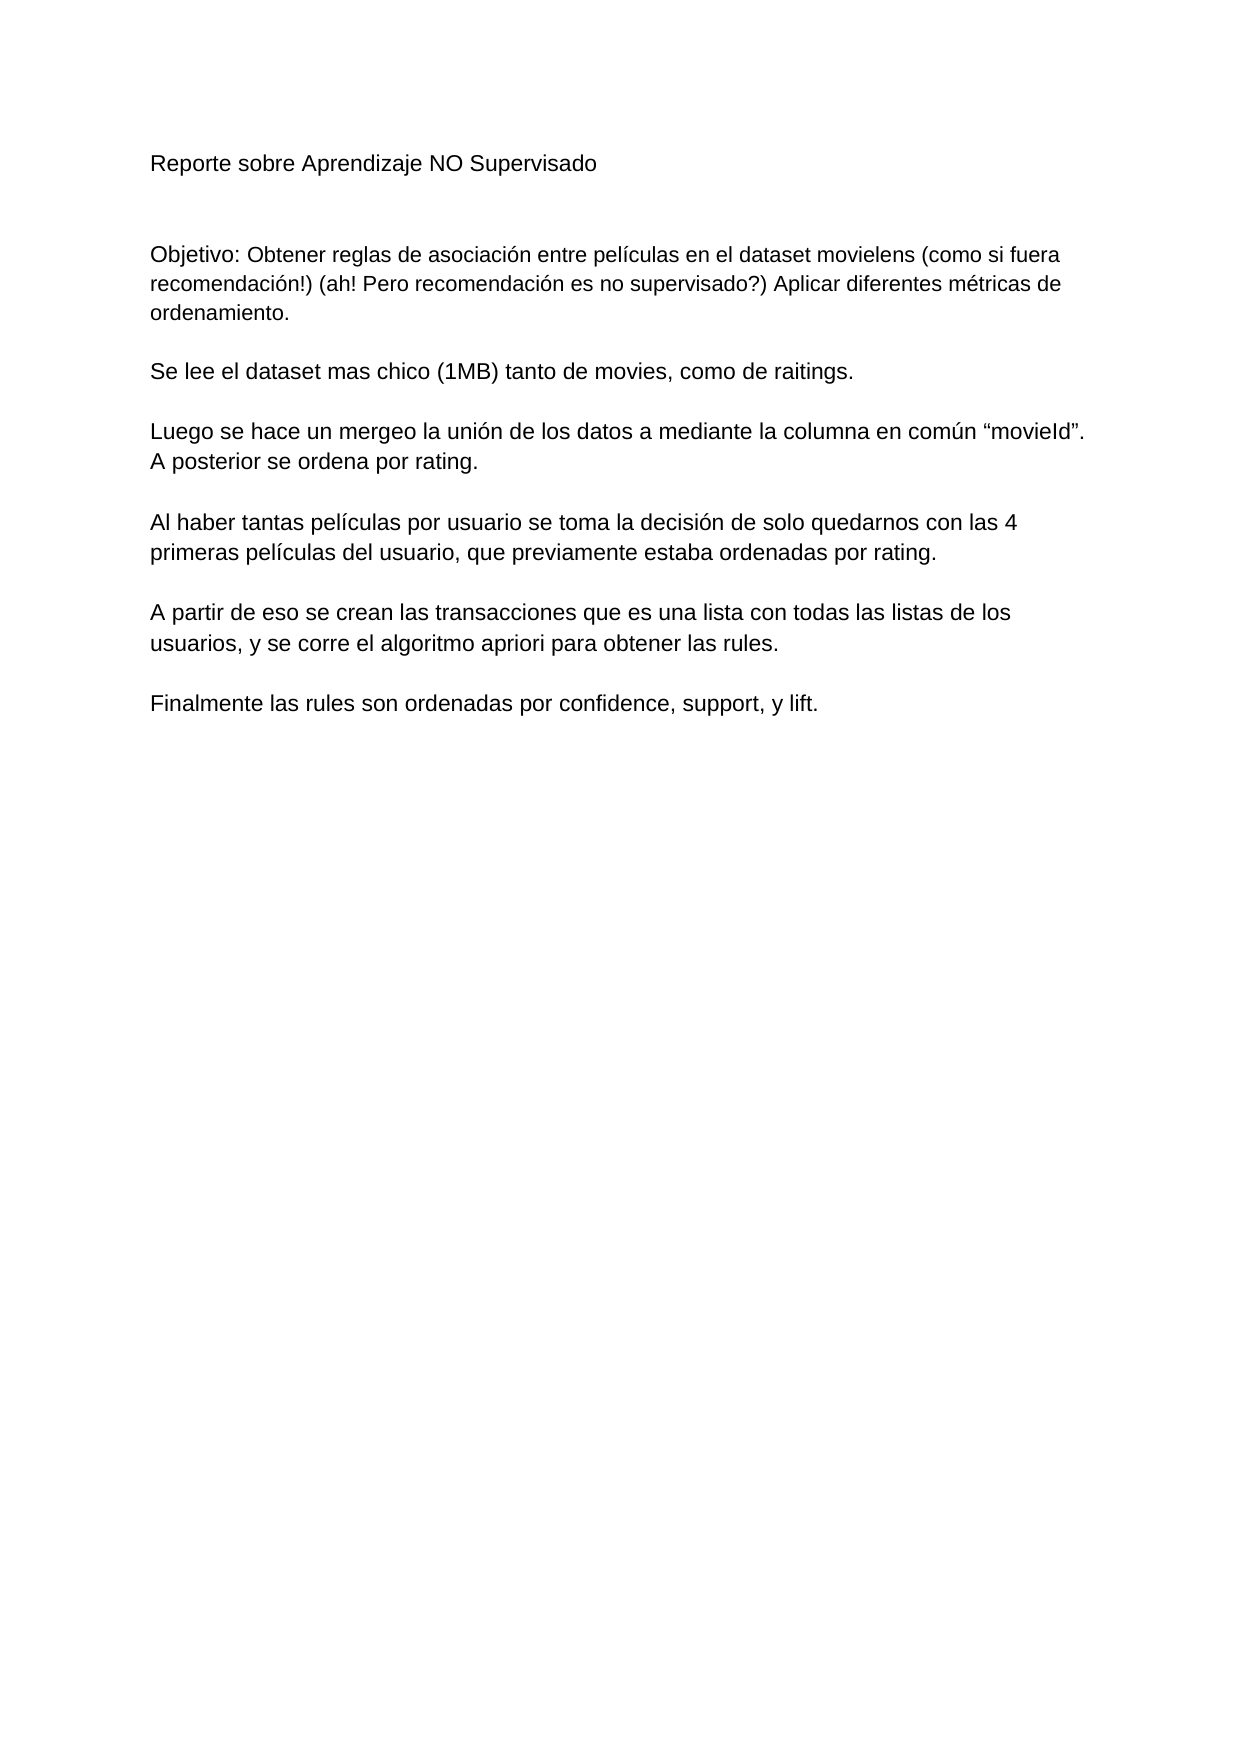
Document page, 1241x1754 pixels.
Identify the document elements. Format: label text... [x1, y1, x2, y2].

text Luego se hace un mergeo la unión de los datos a mediante la columna en común “movieId”. [150, 418, 1090, 444]
text Objetivo: Obtener reglas de asociación entre películas en el dataset movielens (como si fuera recomendación!) (ah! Pero recomendación es no supervisado?) Aplicar diferentes métricas de ordenamiento. [150, 241, 1090, 325]
text A posterior se ordena por rating. [150, 448, 1090, 474]
text Finalmente las rules son ordenadas por confidence, support, y lift. [150, 690, 1090, 716]
text A partir de eso se crean las transacciones que es una lista con todas las listas de los usuarios, y se corre el algoritmo apriori para obtener las rules. [150, 599, 1090, 656]
text Reporte sobre Aprendizaje NO Supervisado [150, 150, 1090, 176]
text Se lee el dataset mas chico (1MB) tanto de movies, como de raitings. [150, 358, 1090, 384]
text Al haber tantas películas por usuario se toma la decisión de solo quedarnos con las 4 primeras películas del usuario, que previamente estaba ordenadas por rating. [150, 509, 1090, 565]
